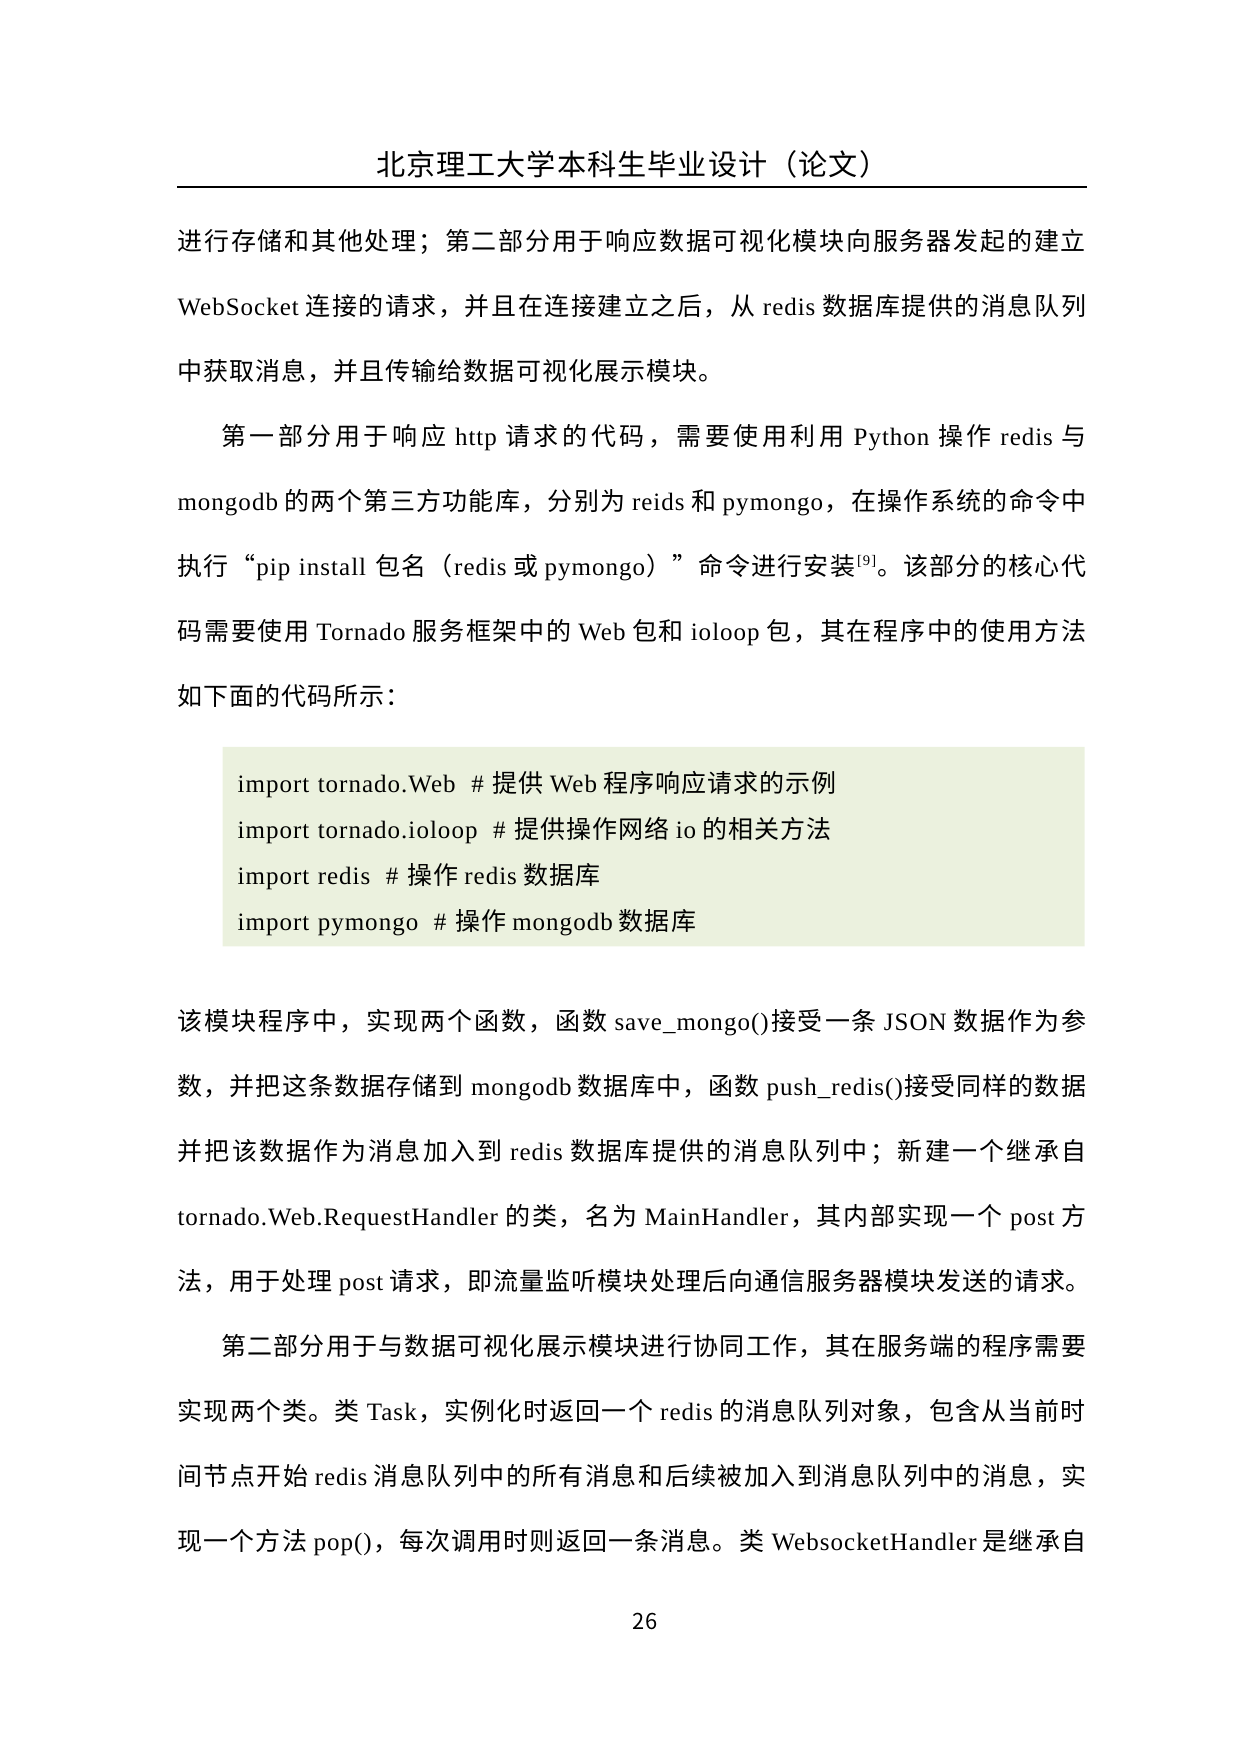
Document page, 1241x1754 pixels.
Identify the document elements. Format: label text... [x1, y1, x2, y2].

text 该模块程序中，实现两个函数，函数save_mongo()接受一条JSON数据作为参数，并把这条数据存储到mongodb数据库中，函数push_redis()接受同样的数据并把该数据作为消息加入到redis数据库提供的消息队列中；新建一个继承自tornado.Web.RequestHandler的类，名为MainHandler，其内部实现一个post方法，用于处理post请求，即流量监听模块处理后向通信服务器模块发送的请求。 [177, 727, 1087, 1312]
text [177, 1312, 1087, 1572]
text 第一部分用于响应http请求的代码，需要使用利用Python操作redis与mongodb的两个第三方功能库，分别为reids和pymongo，在操作系统的命令中执行“pip install 包名（redis或pymongo）”命令进行安装[]。该部分的核心代码需要使用Tornado服务框架中的Web包和ioloop包，其在程序中的使用方法如下面的代码所示： [177, 402, 1087, 727]
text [177, 207, 1087, 402]
